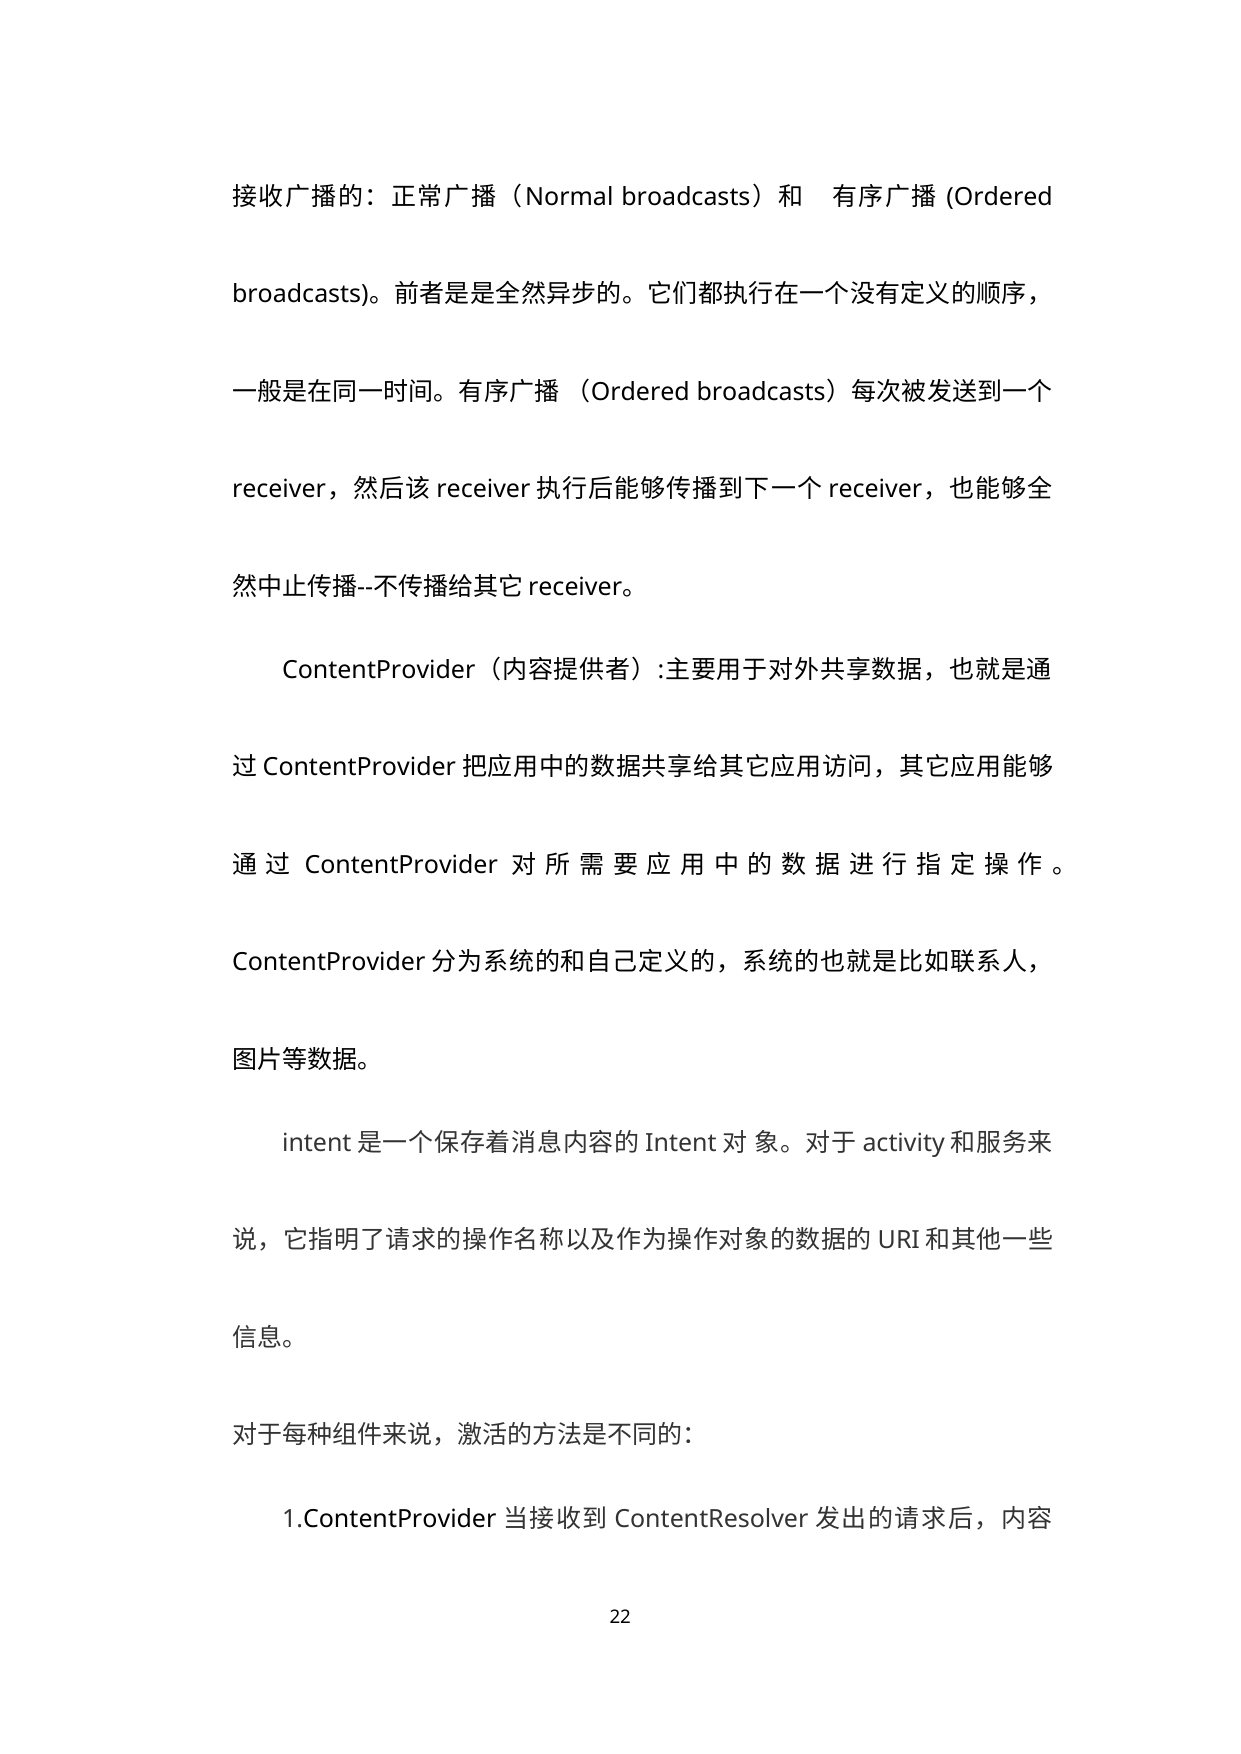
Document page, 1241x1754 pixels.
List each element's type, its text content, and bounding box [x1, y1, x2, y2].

text intent是一个保存着消息内容的Intent对 象。对于activity和服务来说，它指明了请求的操作名称以及作为操作对象的数据的URI和其他一些信息。 对于每种组件来说，激活的方法是不同的： [232, 1108, 1053, 1466]
text ContentProvider（内容提供者）:主要用于对外共享数据，也就是通过ContentProvider把应用中的数据共享给其它应用访问，其它应用能够通过ContentProvider对所需要应用中的数据进行指定操作。ContentProvider分为系统的和自己定义的，系统的也就是比如联系人，图片等数据。 [232, 635, 1053, 1090]
